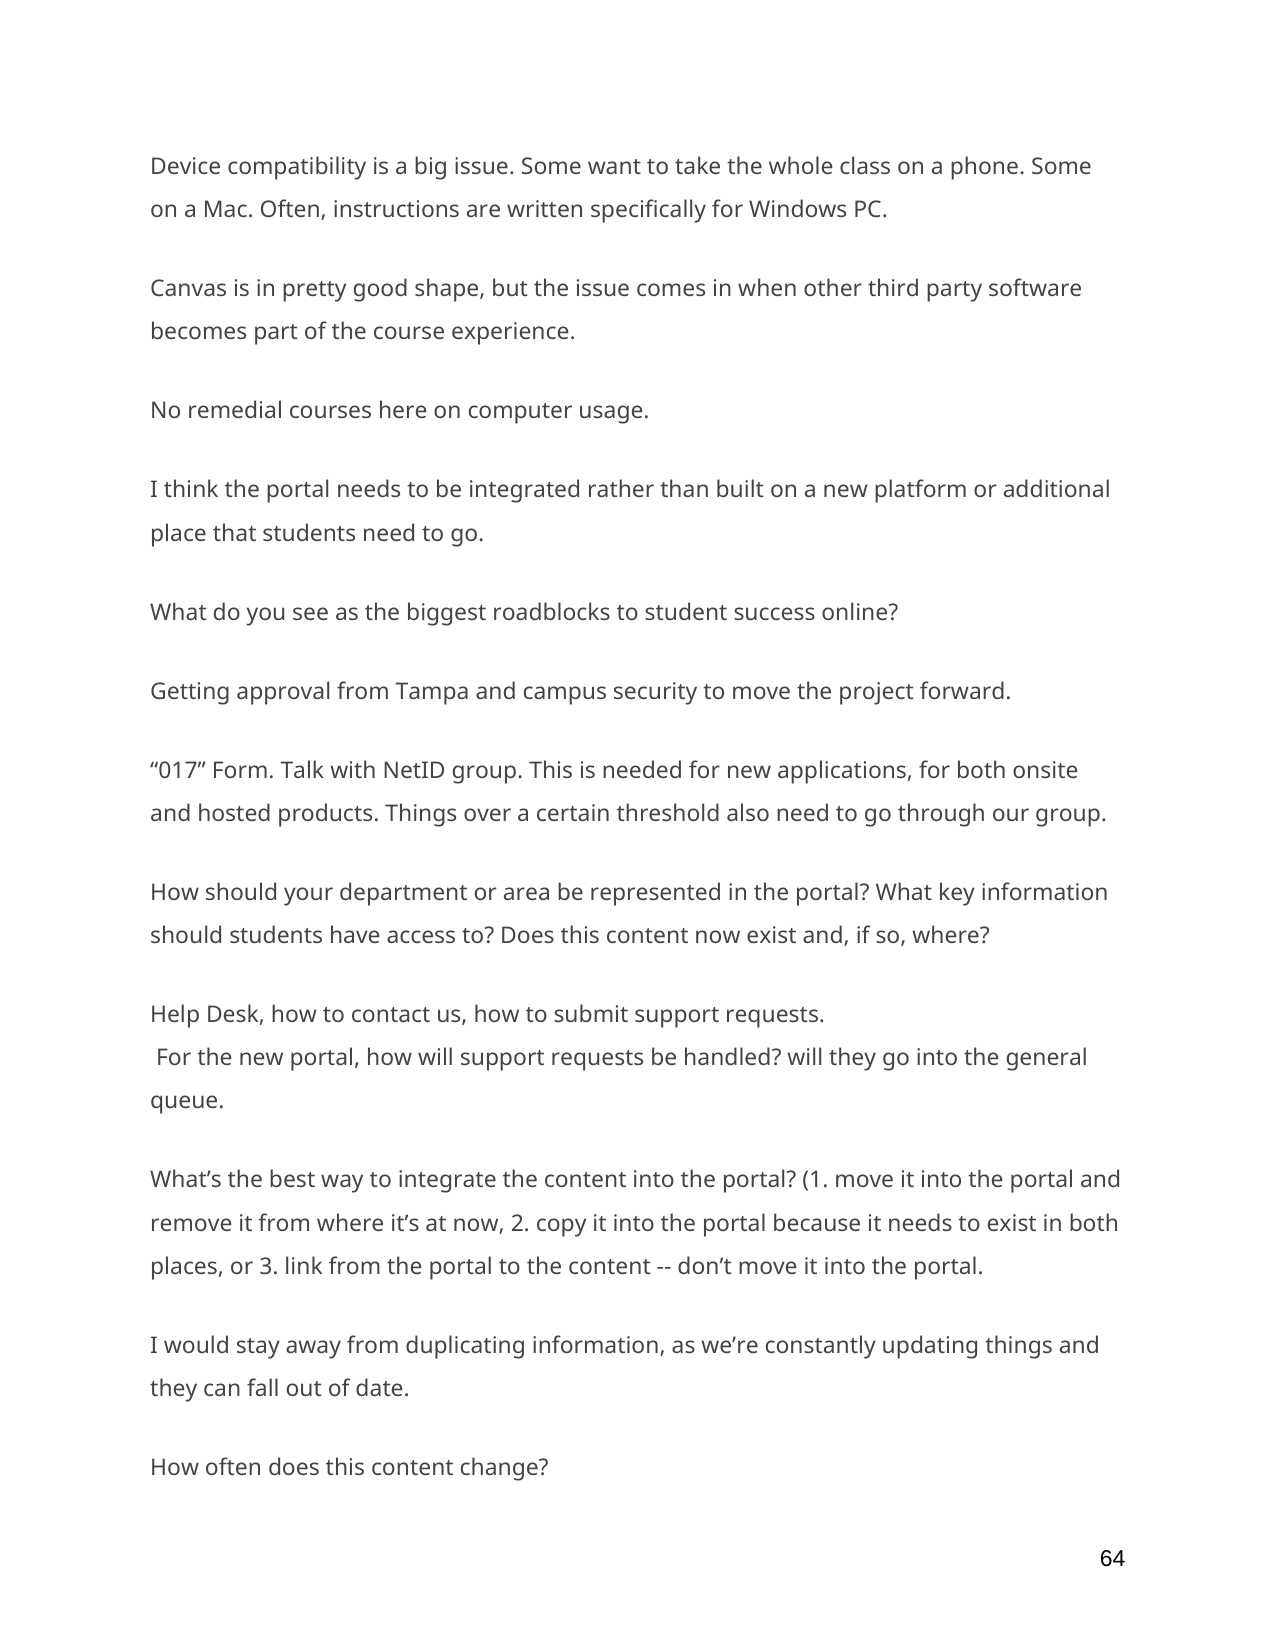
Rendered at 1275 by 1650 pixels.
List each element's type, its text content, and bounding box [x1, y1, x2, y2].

text I would stay away from duplicating information, as we’re constantly updating things and they can fall out of date. [150, 1329, 1125, 1403]
text How often does this content change? [150, 1451, 1125, 1482]
text What’s the best way to integrate the content into the portal? (1. move it into the portal and remove it from where it’s at now, 2. copy it into the portal because it needs to exist in both places, or 3. link from the portal to the content -- don’t move it into the portal. [150, 1163, 1125, 1281]
text Help Desk, how to contact us, how to submit support requests. For the new portal, how will support requests be handled? will they go into the general queue. [150, 998, 1125, 1116]
text Device compatibility is a big issue. Some want to take the whole class on a phone. Some on a Mac. Often, instructions are written specifically for Windows PC. [150, 150, 1125, 224]
text What do you see as the biggest roadblocks to student success online? [150, 596, 1125, 627]
text Canvas is in pretty good shape, but the issue comes in when other third party software becomes part of the course experience. [150, 272, 1125, 347]
text I think the portal needs to be integrated rather than built on a new platform or additional place that students need to go. [150, 473, 1125, 548]
text No remedial courses here on computer usage. [150, 394, 1125, 426]
text How should your department or area be represented in the portal? What key information should students have access to? Does this content now exist and, if so, where? [150, 876, 1125, 950]
text “017” Form. Talk with NetID group. This is needed for new applications, for both onsite and hosted products. Things over a certain threshold also need to go through our group. [150, 754, 1125, 828]
text Getting approval from Tampa and campus security to move the project forward. [150, 675, 1125, 706]
